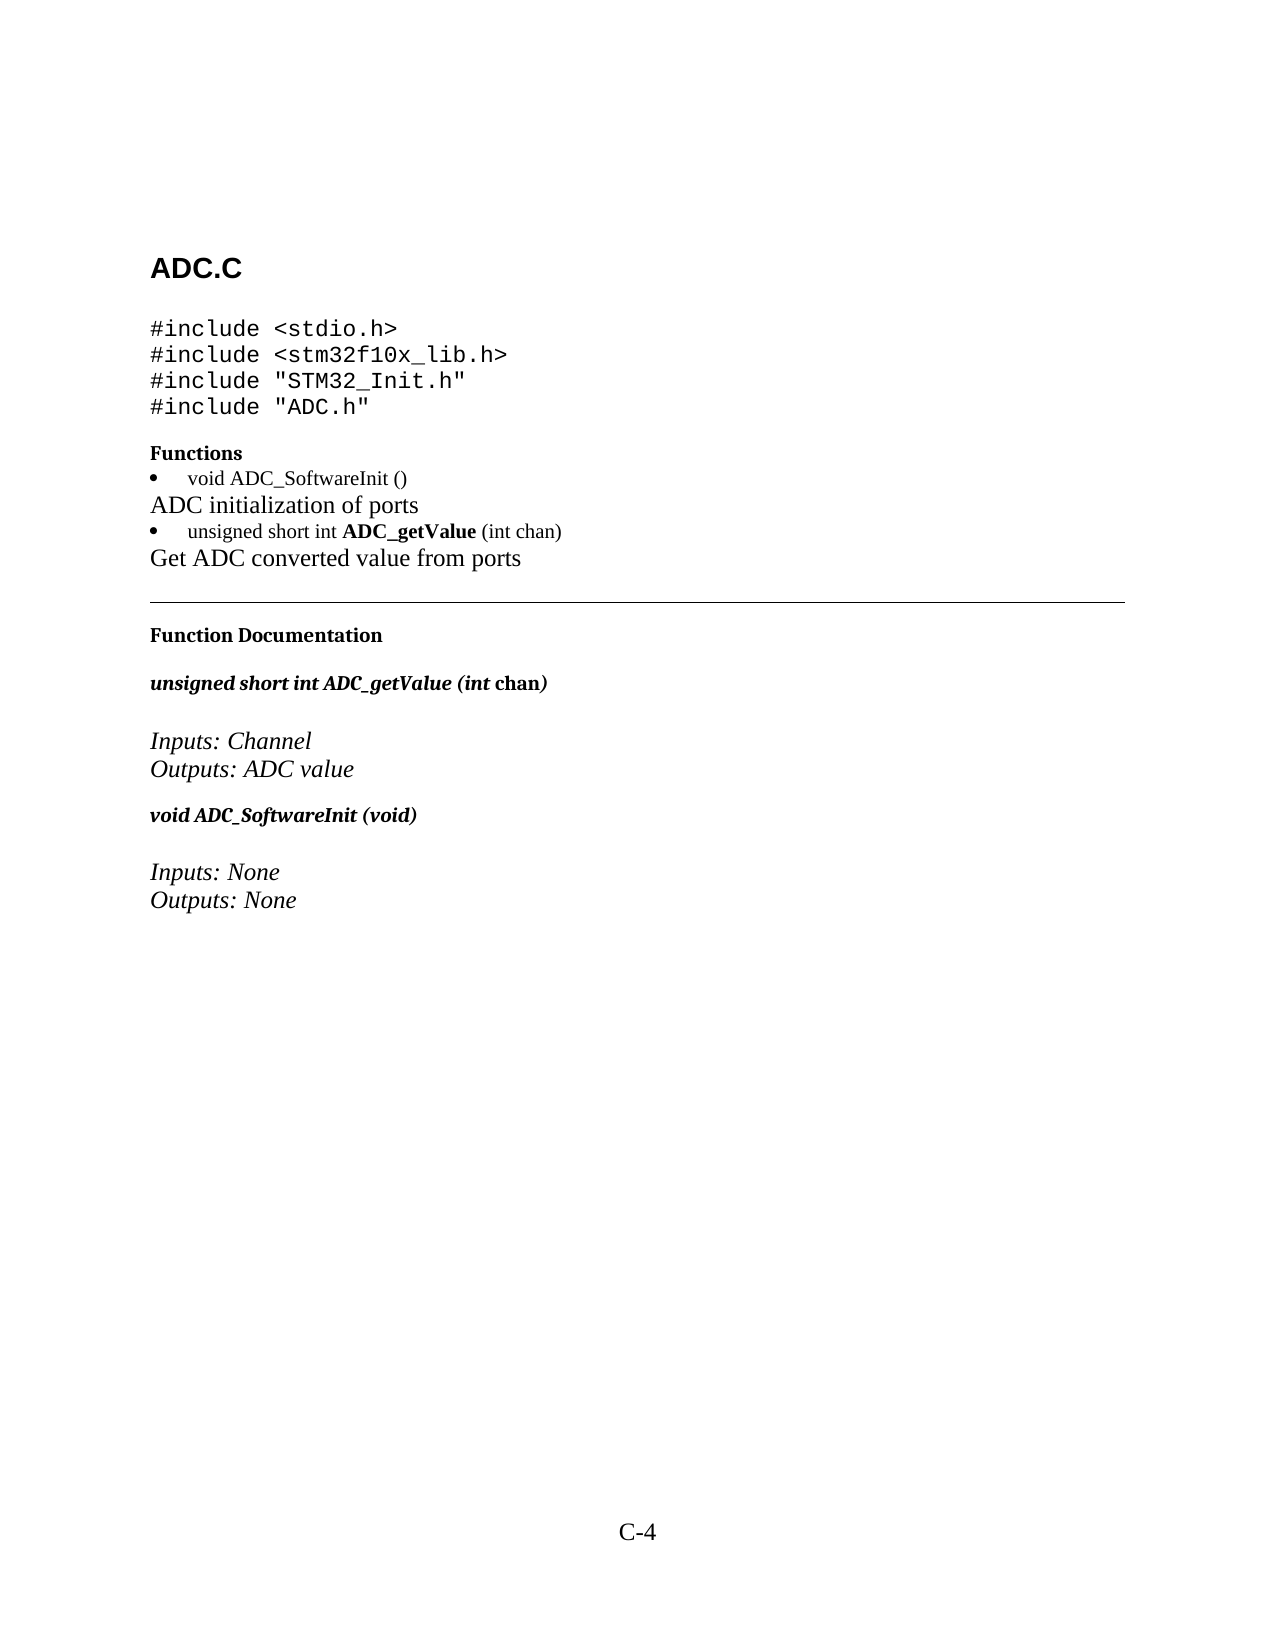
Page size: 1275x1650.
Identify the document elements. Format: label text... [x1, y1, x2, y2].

text Outputs: ADC value [150, 754, 1125, 783]
text Get ADC converted value from ports [150, 543, 1125, 571]
text ADC.C [150, 251, 1125, 284]
text #include "STM32_Init.h" [150, 369, 1125, 395]
text Inputs: None [150, 857, 1125, 886]
text Inputs: Channel [150, 726, 1125, 754]
subtitle void ADC_SoftwareInit (void) [150, 804, 1125, 828]
subtitle unsigned short int ADC_getValue (int chan) [150, 668, 1125, 697]
text ADC initialization of ports [150, 490, 1125, 518]
text #include <stdio.h> [150, 313, 1125, 343]
subtitle Functions [150, 442, 1125, 466]
text #include "ADC.h" [150, 395, 1125, 421]
list void ADC_SoftwareInit () [150, 466, 1125, 490]
text Outputs: None [150, 886, 1125, 914]
text #include <stm32f10x_lib.h> [150, 343, 1125, 369]
subtitle Function Documentation [150, 623, 1125, 647]
list unsigned short int ADC_getValue (int chan) [150, 518, 1125, 543]
